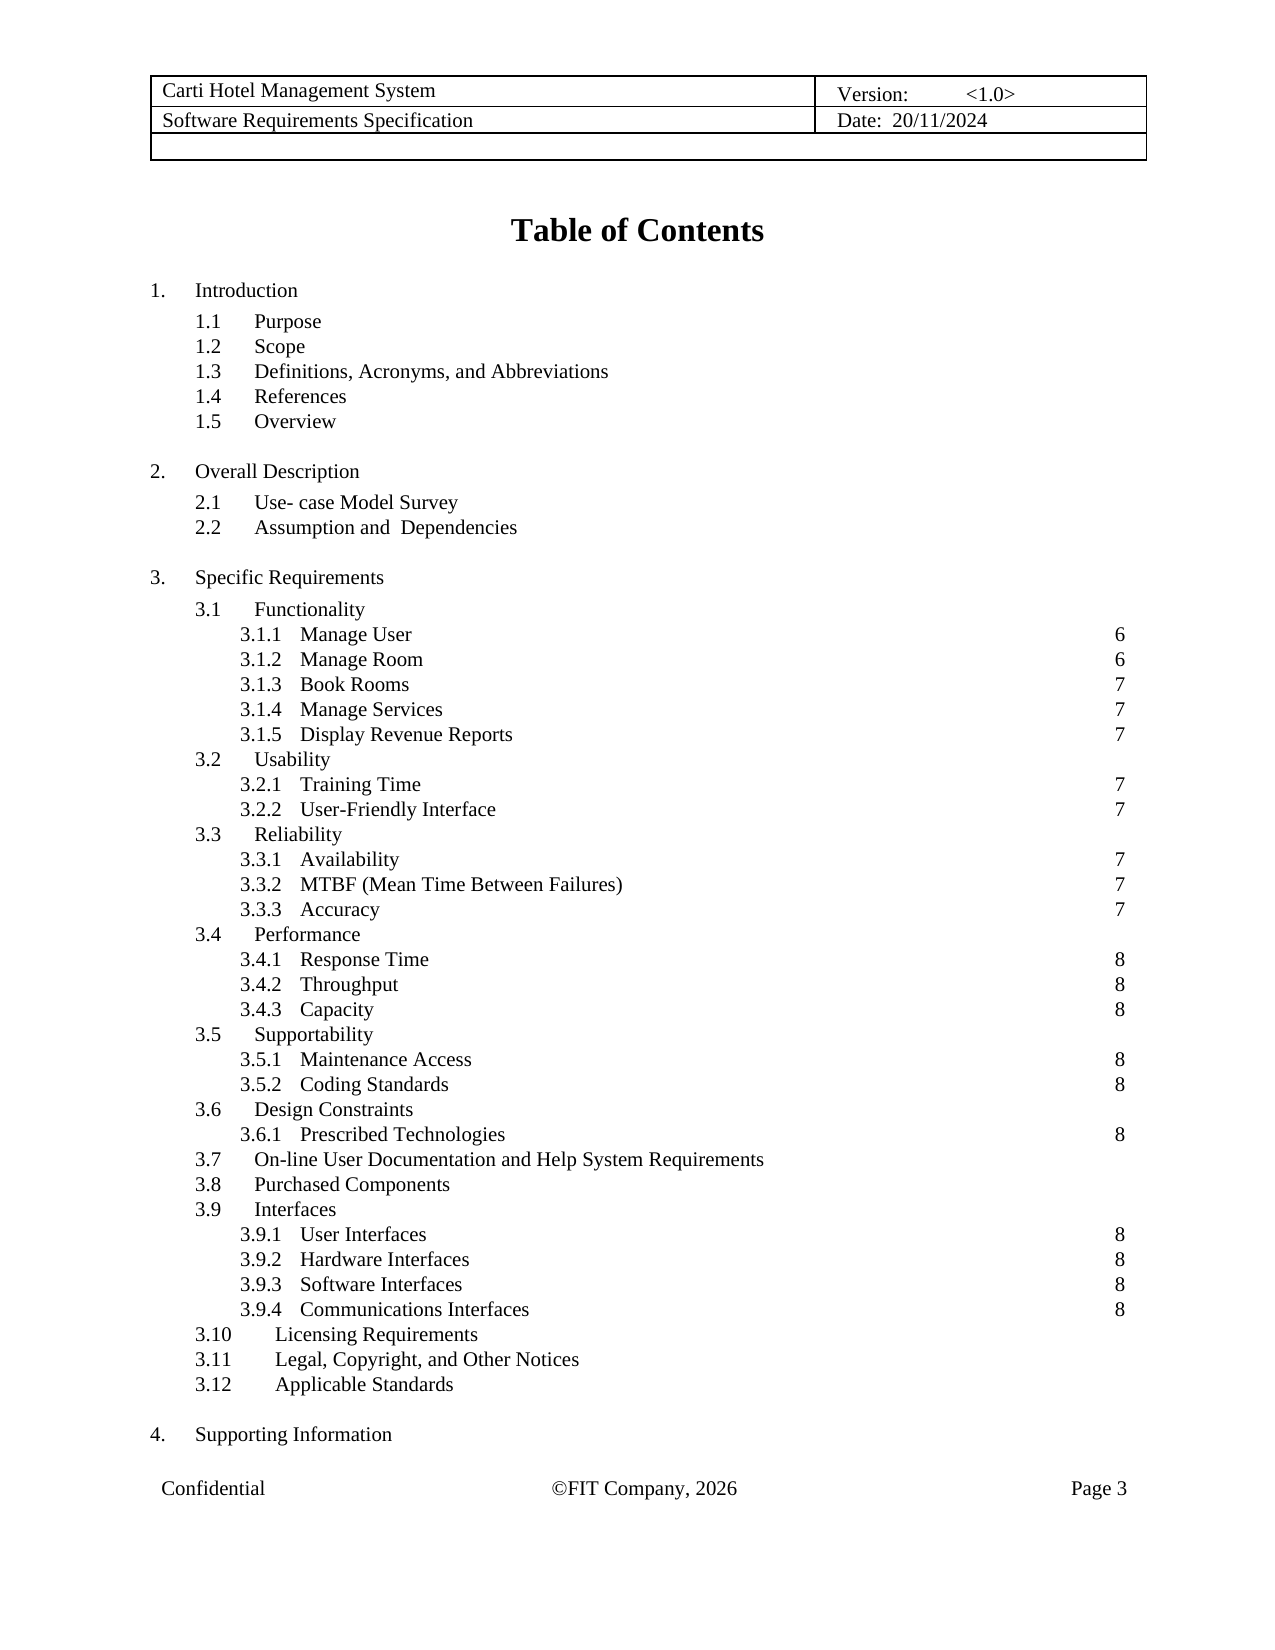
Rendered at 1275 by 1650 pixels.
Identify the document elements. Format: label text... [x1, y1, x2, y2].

text 3.1.5 Display Revenue Reports 7 [240, 721, 1125, 746]
text 3.2.2 User-Friendly Interface 7 [240, 796, 1125, 821]
text 1.1 Purpose 5 [195, 308, 1050, 333]
text 3.9 Interfaces 8 [195, 1196, 1050, 1221]
text 3.5 Supportability 8 [195, 1021, 1050, 1046]
text 3.3 Reliability 7 [195, 821, 1050, 846]
text 3.9.1 User Interfaces 8 [240, 1221, 1125, 1246]
subtitle Table of Contents [150, 210, 1125, 249]
text 3.10 Licensing Requirements 9 [195, 1321, 1050, 1346]
text 3.12 Applicable Standards 9 [195, 1371, 1050, 1396]
text 3.1.3 Book Rooms 7 [240, 671, 1125, 696]
text 3.1.1 Manage User 6 [240, 621, 1125, 646]
text 3.7 On-line User Documentation and Help System Requirements 8 [195, 1146, 1050, 1171]
text 3.3.2 MTBF (Mean Time Between Failures) 7 [240, 871, 1125, 896]
text 3.4.3 Capacity 8 [240, 996, 1125, 1021]
text 3. Specific Requirements 6 [150, 564, 1050, 589]
text 3.9.3 Software Interfaces 8 [240, 1271, 1125, 1296]
text 3.6 Design Constraints 8 [195, 1096, 1050, 1121]
text 3.1.4 Manage Services 7 [240, 696, 1125, 721]
text 3.3.3 Accuracy 7 [240, 896, 1125, 921]
text 3.3.1 Availability 7 [240, 846, 1125, 871]
text 3.2 Usability 7 [195, 746, 1050, 771]
text 3.4.1 Response Time 8 [240, 946, 1125, 971]
text 3.9.2 Hardware Interfaces 8 [240, 1246, 1125, 1271]
text 3.1.2 Manage Room 6 [240, 646, 1125, 671]
text 3.6.1 Prescribed Technologies 8 [240, 1121, 1125, 1146]
text 1.3 Definitions, Acronyms, and Abbreviations 5 [195, 358, 1050, 383]
text 3.5.1 Maintenance Access 8 [240, 1046, 1125, 1071]
text 1.2 Scope 5 [195, 333, 1050, 358]
text 3.8 Purchased Components 8 [195, 1171, 1050, 1196]
text 1.4 References 5 [195, 383, 1050, 408]
text 3.1 Functionality 6 [195, 596, 1050, 621]
text 3.4.2 Throughput 8 [240, 971, 1125, 996]
text 3.9.4 Communications Interfaces 8 [240, 1296, 1125, 1321]
text 3.2.1 Training Time 7 [240, 771, 1125, 796]
text 2.1 Use- case Model Survey 5 [195, 489, 1050, 514]
text 1. Introduction 5 [150, 277, 1050, 302]
text 1.5 Overview 5 [195, 408, 1050, 433]
text 2. Overall Description 5 [150, 458, 1050, 483]
text 4. Supporting Information 9 [150, 1421, 1050, 1446]
text 3.11 Legal, Copyright, and Other Notices 9 [195, 1346, 1050, 1371]
text 3.5.2 Coding Standards 8 [240, 1071, 1125, 1096]
text 2.2 Assumption and Dependencies 6 [195, 514, 1050, 539]
text 3.4 Performance 8 [195, 921, 1050, 946]
